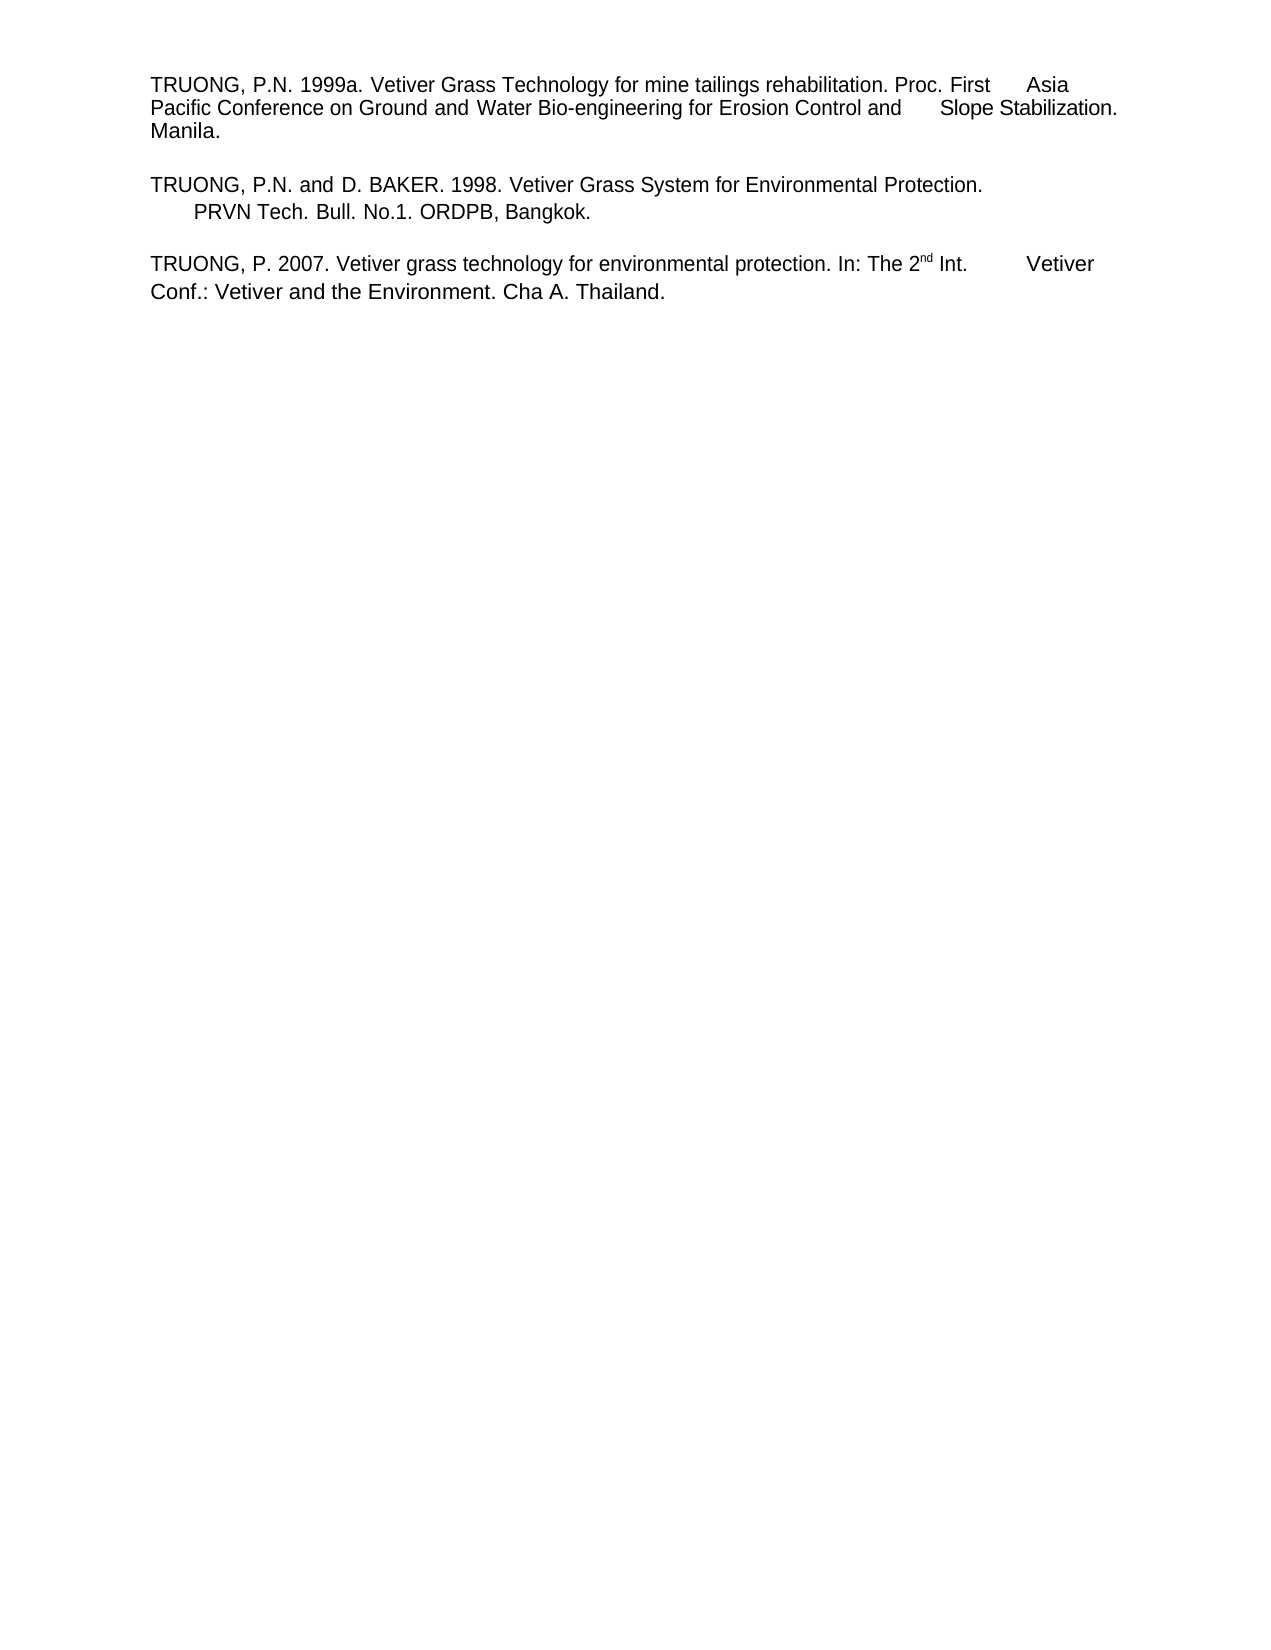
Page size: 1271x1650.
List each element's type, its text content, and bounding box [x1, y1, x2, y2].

text TRUONG, P.N. and D. BAKER. 1998. Vetiver Grass System for Environmental Protection. [150, 172, 1133, 197]
text TRUONG, P. 2007. Vetiver grass technology for environmental protection. In: The 2nd Int. Vetiver Conf.: Vetiver and the Environment. Cha A. Thailand. [150, 251, 1094, 304]
text PRVN Tech. Bull. No.1. ORDPB, Bangkok. [193, 199, 1133, 224]
text TRUONG, P.N. 1999a. Vetiver Grass Technology for mine tailings rehabilitation. Proc. First Asia Pacific Conference on Ground and Water Bio-engineering for Erosion Control and Slope Stabilization. Manila. [150, 74, 1118, 143]
